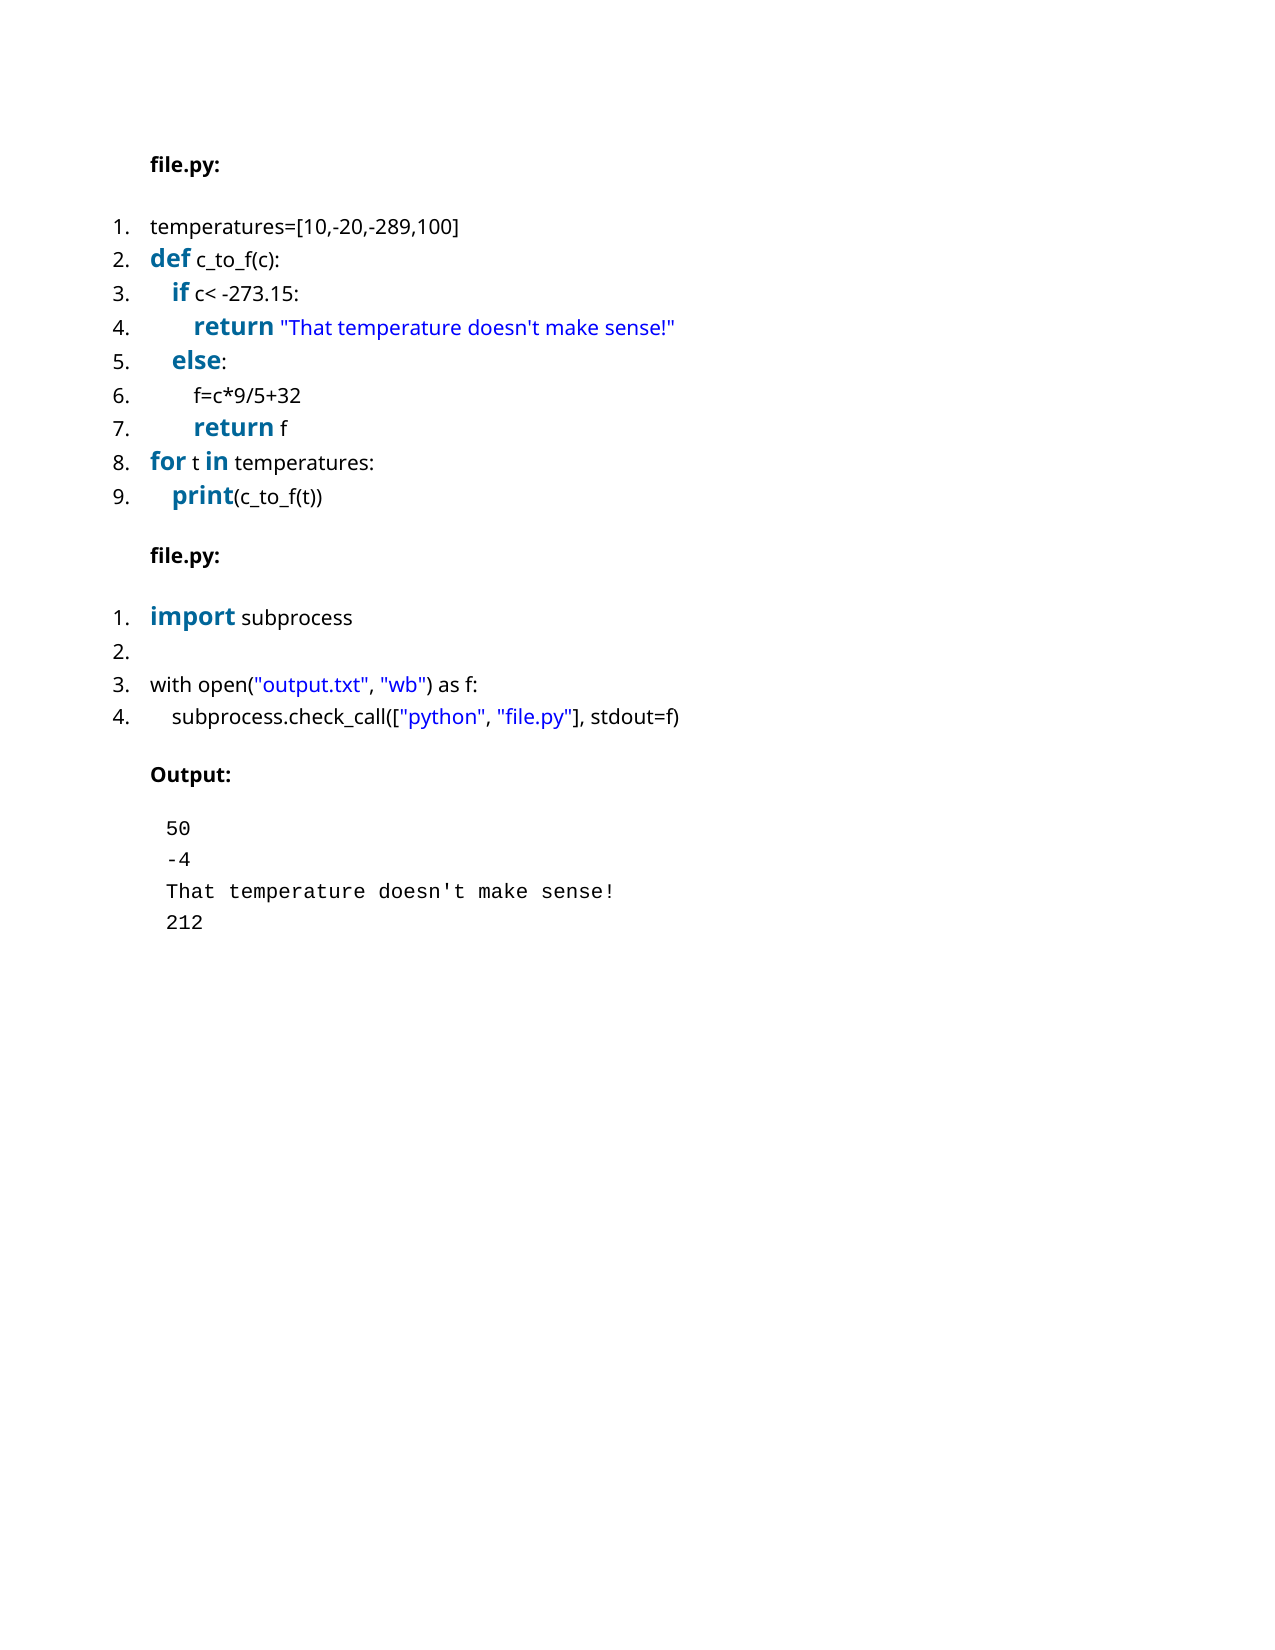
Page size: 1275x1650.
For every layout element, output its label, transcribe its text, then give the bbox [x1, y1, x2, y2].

list def c_to_f(c): [112, 240, 1125, 274]
list print(c_to_f(t)) [112, 478, 1125, 512]
text -4 [166, 849, 1125, 873]
list if c< -273.15: [112, 274, 1125, 308]
text 212 [166, 912, 1125, 936]
list temperatures=[10,-20,-289,100] [112, 208, 1125, 240]
text 50 [166, 818, 1125, 841]
list for t in temperatures: [112, 443, 1125, 478]
list import subprocess [112, 598, 1125, 632]
text file.py: [150, 541, 1125, 569]
list return f [112, 409, 1125, 443]
text Output: [150, 760, 1125, 788]
text file.py: [150, 150, 1125, 178]
text That temperature doesn't make sense! [166, 881, 1125, 904]
list subprocess.check_call(["python", "file.py"], stdout=f) [112, 698, 1125, 731]
list else: [112, 343, 1125, 377]
list return "That temperature doesn't make sense!" [112, 308, 1125, 343]
list with open("output.txt", "wb") as f: [112, 665, 1125, 698]
list f=c*9/5+32 [112, 377, 1125, 409]
